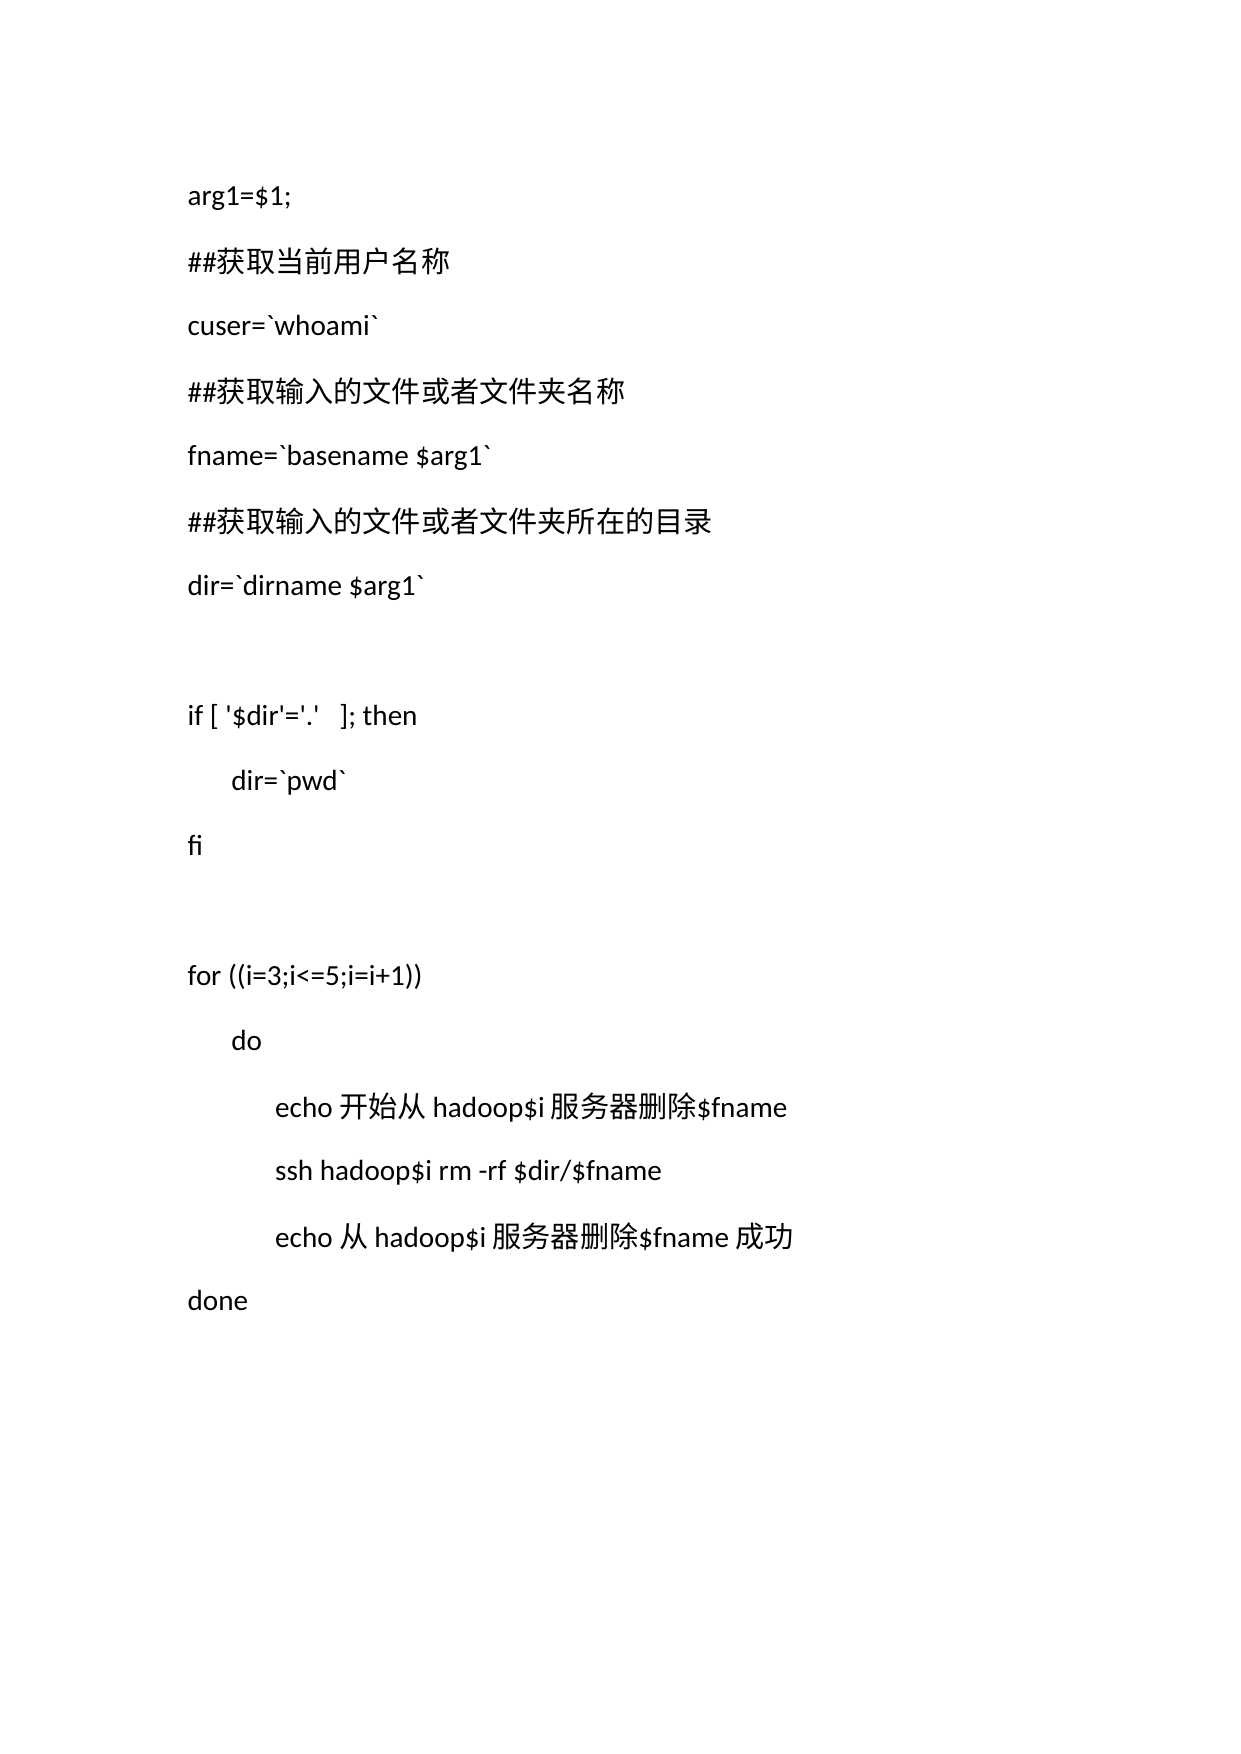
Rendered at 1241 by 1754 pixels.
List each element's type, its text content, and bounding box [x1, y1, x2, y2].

text ##获取输入的文件或者文件夹所在的目录 [187, 487, 1053, 552]
text ##获取输入的文件或者文件夹名称 [187, 357, 1053, 422]
text echo 开始从hadoop$i服务器删除$fname [187, 1072, 1053, 1137]
text fname=`basename $arg1` [187, 422, 1053, 487]
text ##获取当前用户名称 [187, 227, 1053, 292]
text arg1=$1; [187, 162, 1053, 227]
text done [187, 1267, 1053, 1332]
text fi [187, 812, 1053, 877]
text cuser=`whoami` [187, 292, 1053, 357]
text echo 从hadoop$i服务器删除$fname成功 [187, 1202, 1053, 1267]
text ssh hadoop$i rm -rf $dir/$fname [187, 1137, 1053, 1202]
text dir=`pwd` [187, 747, 1053, 812]
text for ((i=3;i<=5;i=i+1)) [187, 942, 1053, 1007]
text if [ '$dir'='.' ]; then [187, 682, 1053, 747]
text do [187, 1007, 1053, 1072]
text dir=`dirname $arg1` [187, 552, 1053, 617]
